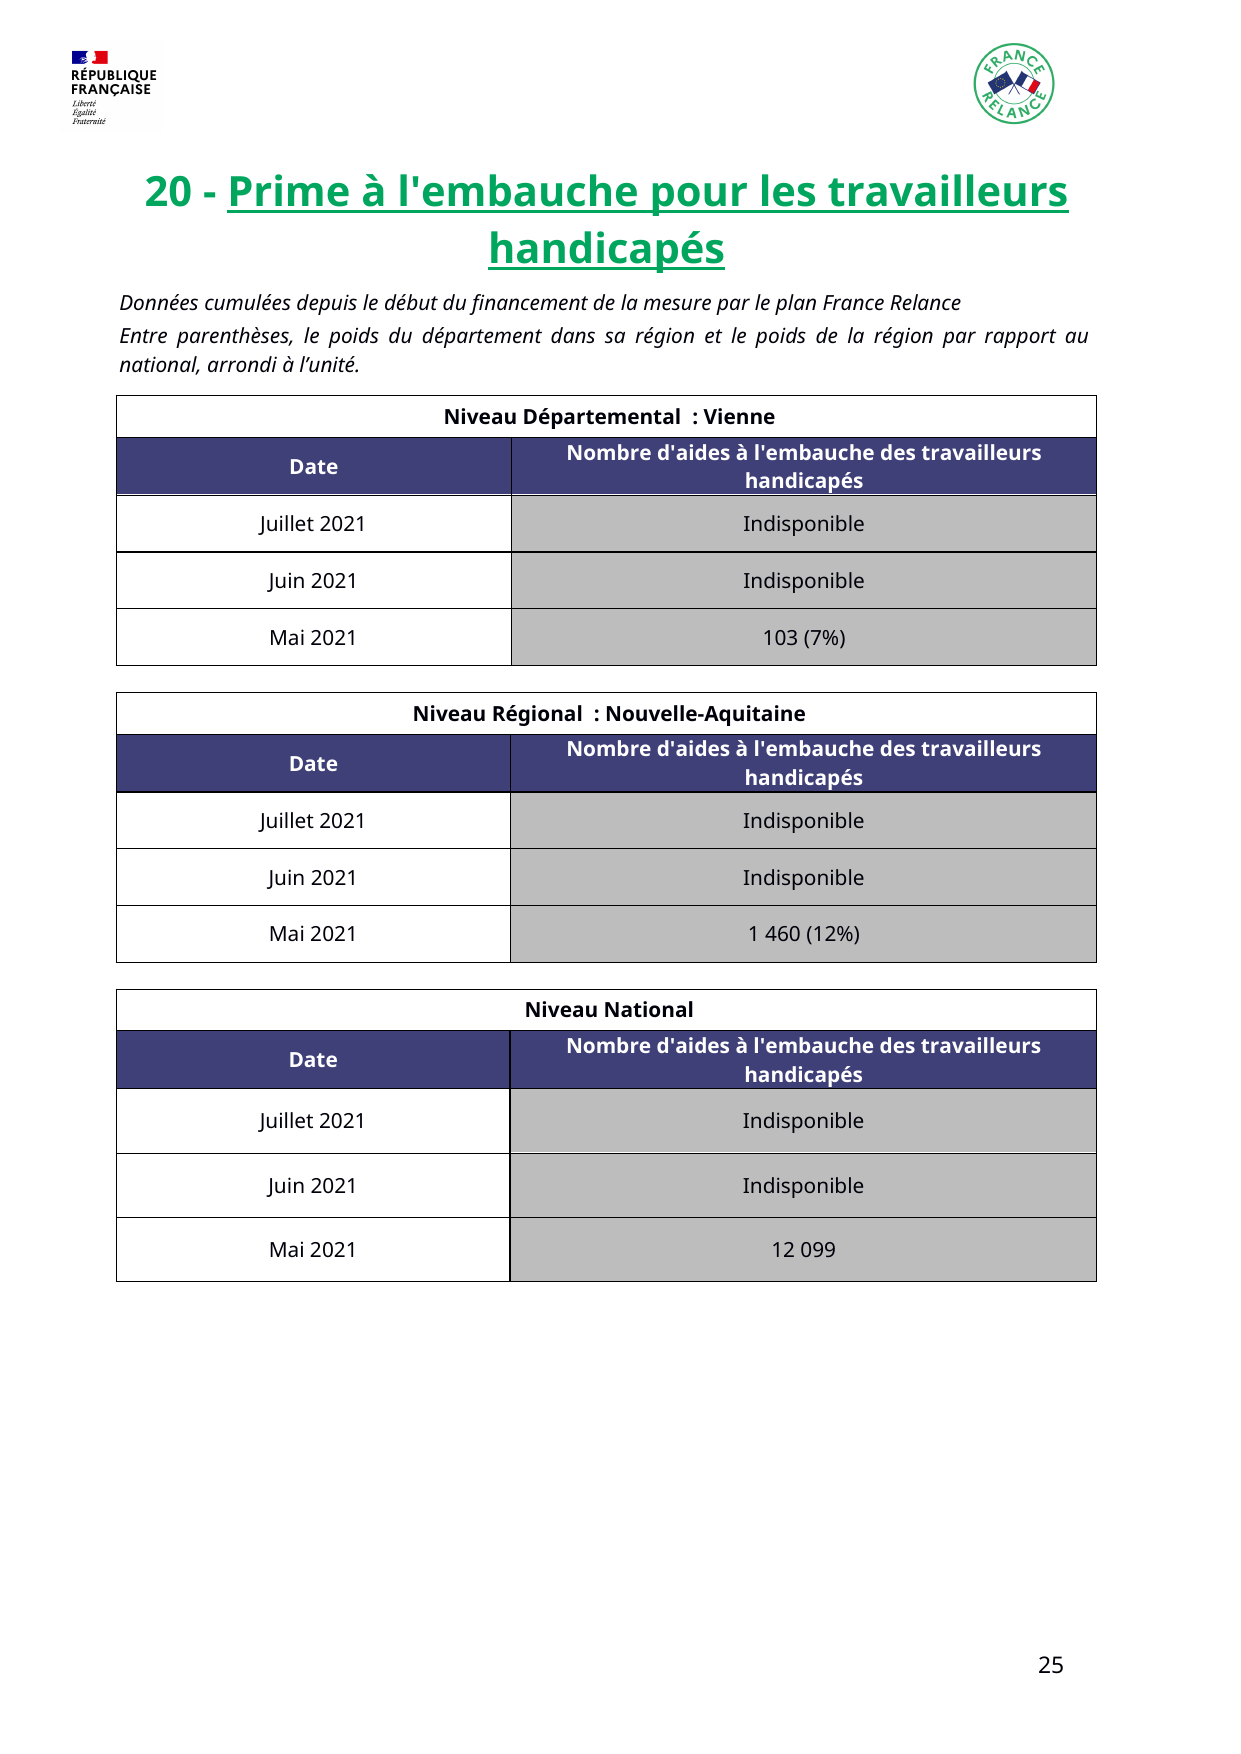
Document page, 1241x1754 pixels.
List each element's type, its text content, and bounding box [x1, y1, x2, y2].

table_cell Juillet 2021 [117, 793, 510, 848]
table_cell Indisponible [511, 793, 1096, 848]
text Données cumulées depuis le début du financement de la mesure par le plan France Relance [119, 288, 1094, 317]
table_cell Juillet 2021 [117, 1089, 509, 1152]
table_header Niveau National [117, 990, 1096, 1030]
table_cell Mai 2021 [117, 906, 510, 962]
table_cell Indisponible [511, 849, 1096, 905]
table_cell 12 099 [511, 1218, 1096, 1281]
table_cell Nombre d'aides à l'embauche des travailleurs handicapés [512, 438, 1096, 494]
subtitle 20 - Prime à l'embauche pour les travailleurs handicapés [119, 162, 1094, 276]
table_cell Date [117, 735, 510, 791]
table_header Niveau Départemental : Vienne [117, 396, 1096, 437]
picture [935, 31, 1082, 126]
table_cell Indisponible [512, 553, 1096, 608]
table_cell Nombre d'aides à l'embauche des travailleurs handicapés [511, 1031, 1096, 1088]
table_cell Mai 2021 [117, 609, 511, 665]
table_cell Juin 2021 [117, 553, 511, 608]
table_cell Date [117, 1031, 509, 1088]
table_cell Date [117, 438, 511, 494]
picture [60, 39, 164, 133]
table_header Niveau Régional : Nouvelle-Aquitaine [117, 693, 1096, 733]
table_cell Juin 2021 [117, 1154, 509, 1217]
table_cell 103 (7%) [512, 609, 1096, 665]
table_cell Nombre d'aides à l'embauche des travailleurs handicapés [511, 735, 1096, 791]
text Entre parenthèses, le poids du département dans sa région et le poids de la région par rapport au national, arrondi à l’unité. [119, 321, 1094, 378]
table_cell Indisponible [511, 1089, 1096, 1152]
table_cell 1 460 (12%) [511, 906, 1096, 962]
table_cell Mai 2021 [117, 1218, 509, 1281]
table_cell Juin 2021 [117, 849, 510, 905]
table_cell Indisponible [511, 1154, 1096, 1217]
table_cell Indisponible [512, 496, 1096, 551]
table_cell Juillet 2021 [117, 496, 511, 551]
